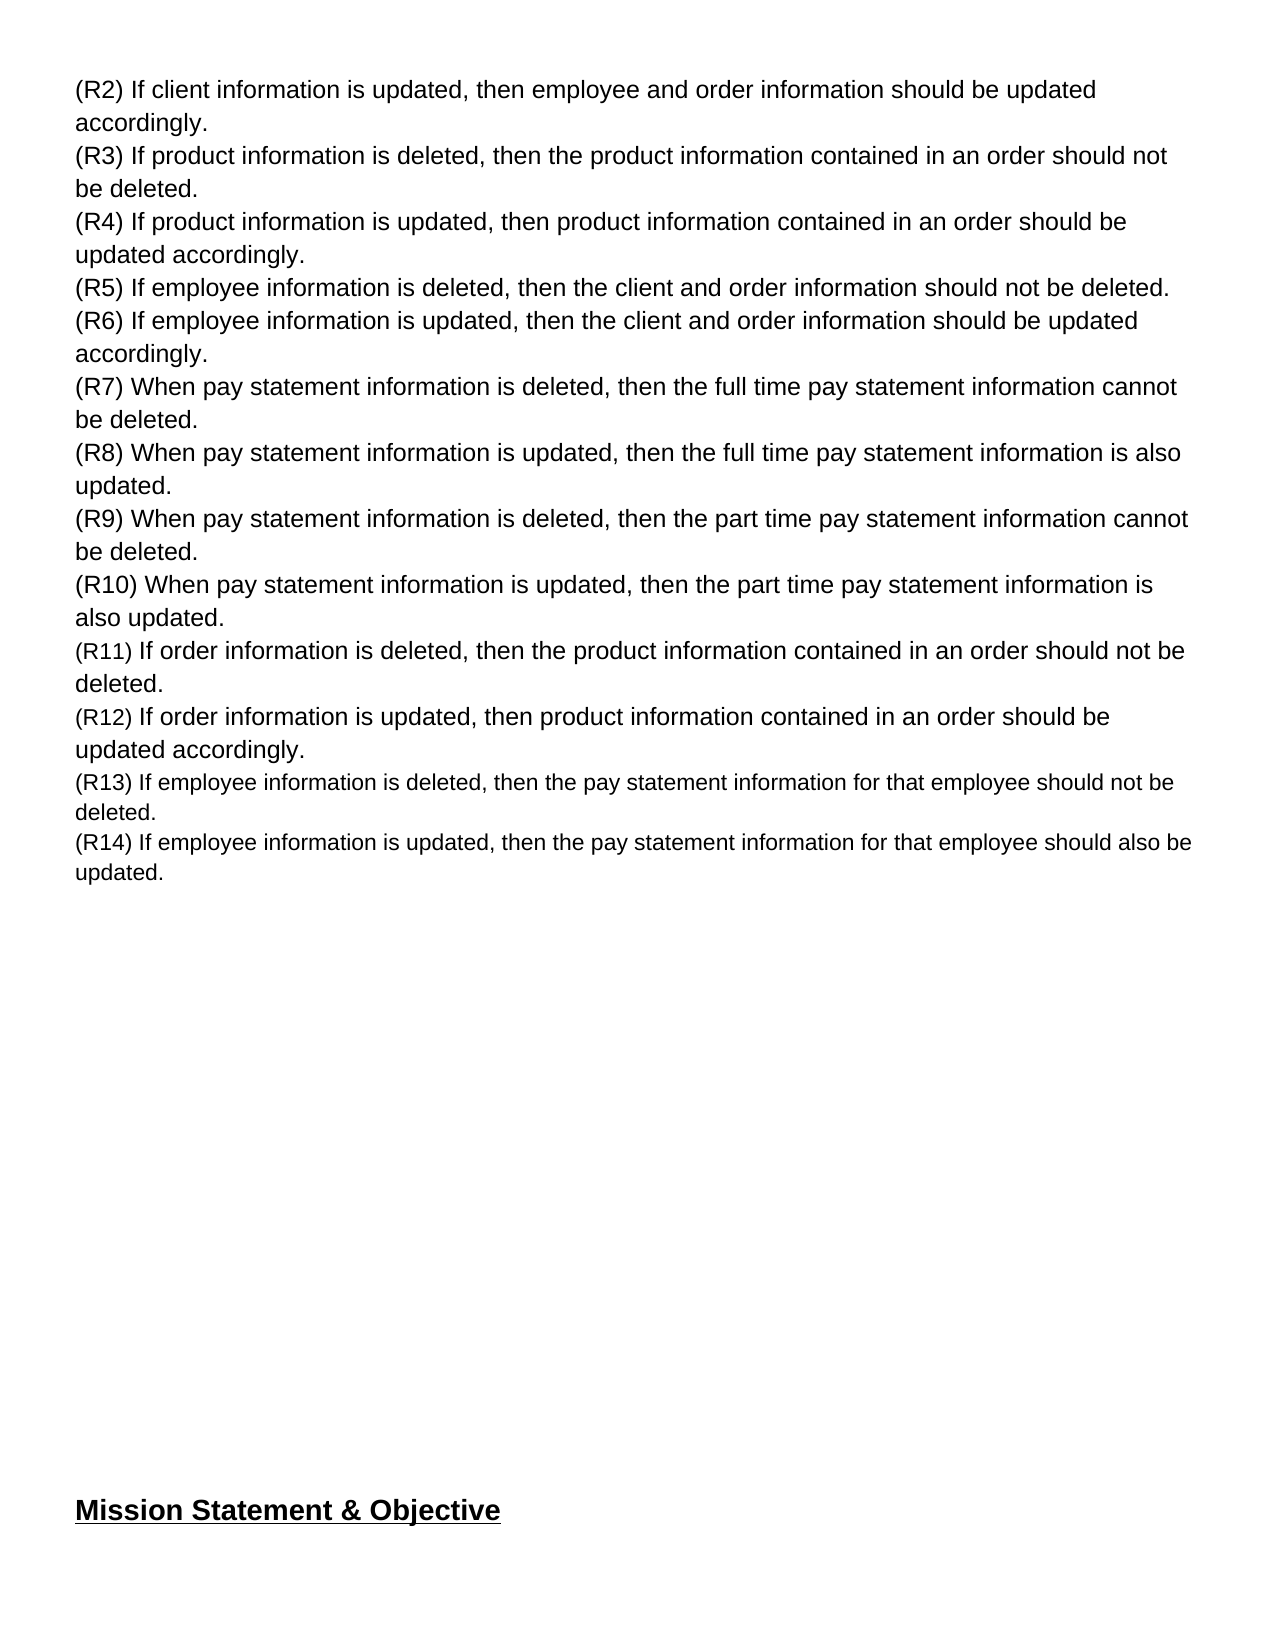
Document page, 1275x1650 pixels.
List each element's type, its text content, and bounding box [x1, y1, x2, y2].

text (R7) When pay statement information is deleted, then the full time pay statement information cannot be deleted. [75, 372, 1200, 434]
text (R14) If employee information is updated, then the pay statement information for that employee should also be updated. [75, 829, 1200, 885]
text (R5) If employee information is deleted, then the client and order information should not be deleted. [75, 273, 1200, 302]
text (R11) If order information is deleted, then the product information contained in an order should not be deleted. [75, 636, 1200, 698]
text (R4) If product information is updated, then product information contained in an order should be updated accordingly. [75, 207, 1200, 269]
text (R8) When pay statement information is updated, then the full time pay statement information is also updated. [75, 438, 1200, 500]
text (R2) If client information is updated, then employee and order information should be updated accordingly. [75, 75, 1200, 137]
text (R3) If product information is deleted, then the product information contained in an order should not be deleted. [75, 141, 1200, 203]
text (R10) When pay statement information is updated, then the part time pay statement information is also updated. [75, 570, 1200, 632]
text (R12) If order information is updated, then product information contained in an order should be updated accordingly. [75, 702, 1200, 764]
text (R6) If employee information is updated, then the client and order information should be updated accordingly. [75, 306, 1200, 368]
text Mission Statement & Objective [75, 1493, 1200, 1527]
text (R9) When pay statement information is deleted, then the part time pay statement information cannot be deleted. [75, 504, 1200, 566]
text (R13) If employee information is deleted, then the pay statement information for that employee should not be deleted. [75, 768, 1200, 825]
